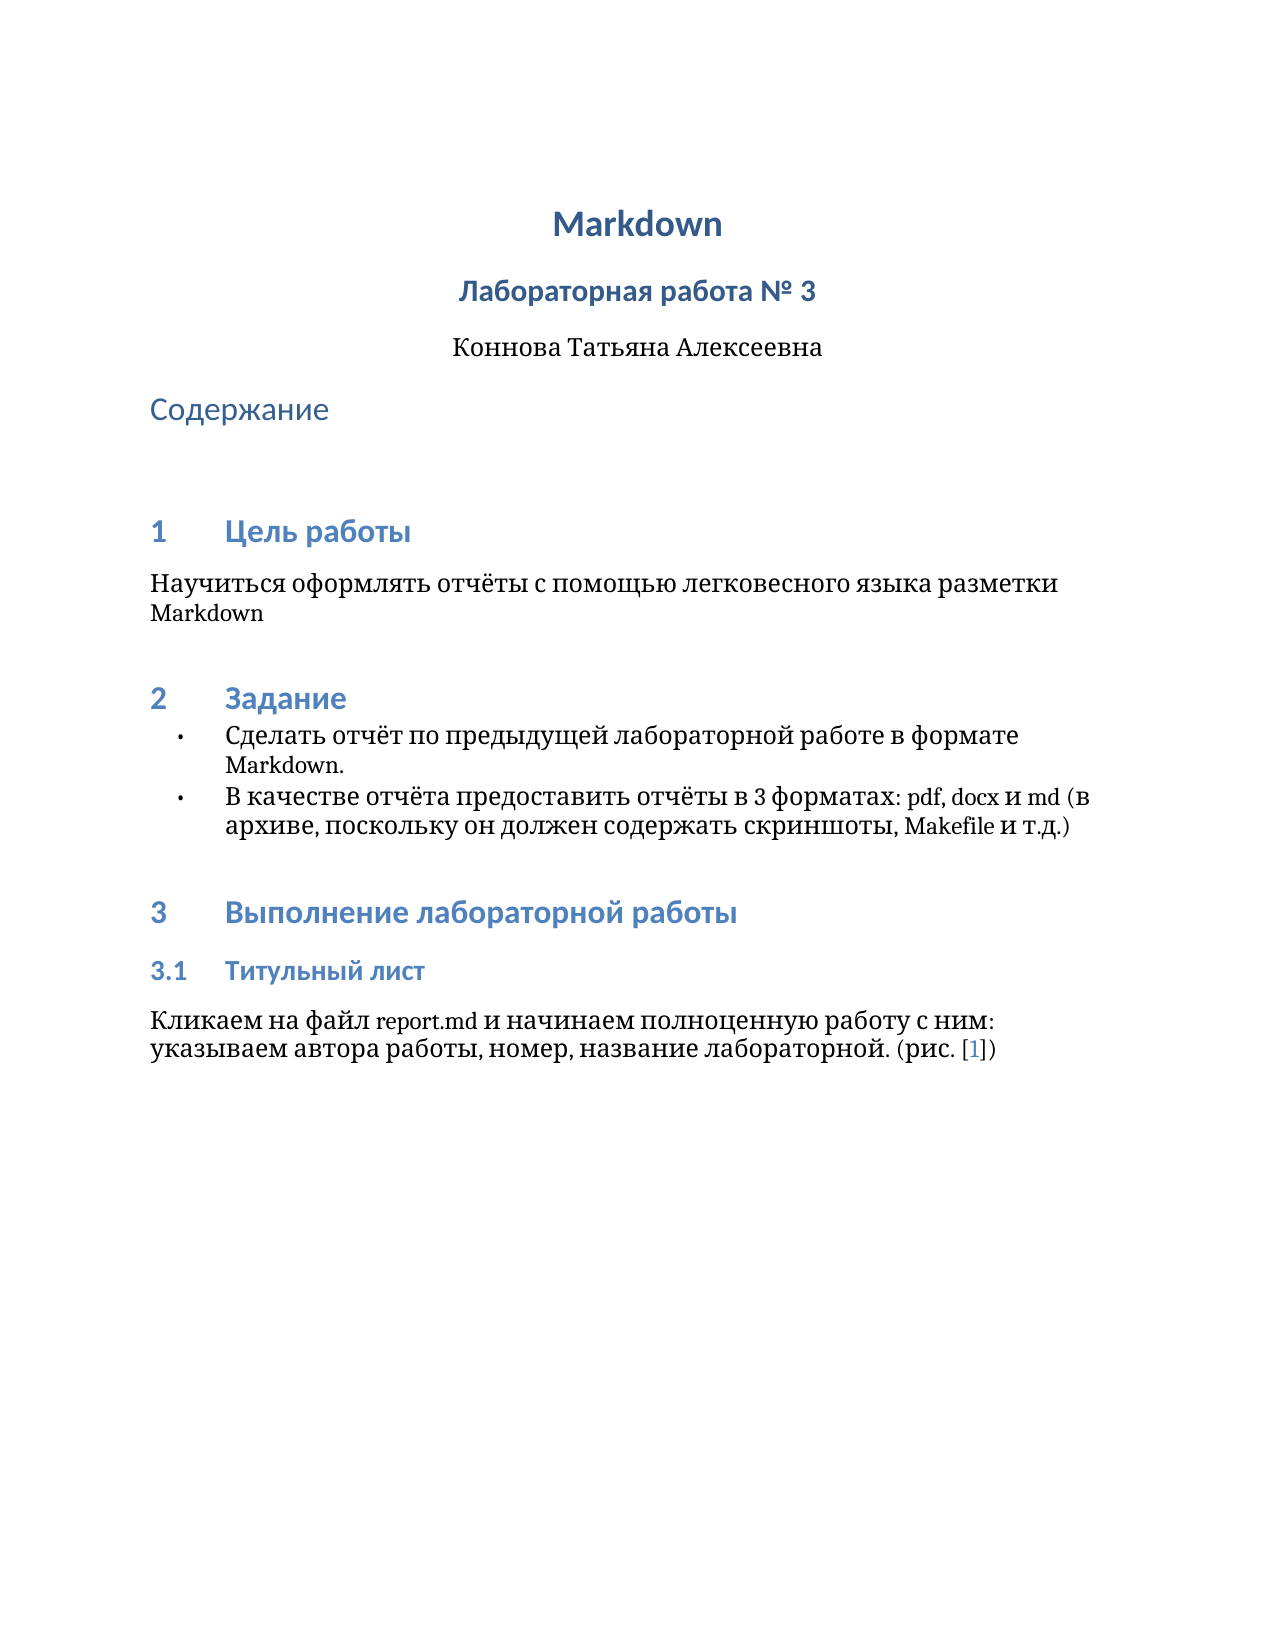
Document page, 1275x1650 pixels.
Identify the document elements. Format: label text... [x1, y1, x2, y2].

subtitle 1 Цель работы [150, 510, 1125, 551]
subtitle 3 Выполнение лабораторной работы [150, 891, 1125, 931]
text Кликаем на файл report.md и начинаем полноценную работу с ним: указываем автора работы, номер, название лабораторной. (рис. [1]) [150, 1007, 1125, 1064]
list Сделать отчёт по предыдущей лабораторной работе в формате Markdown. [175, 722, 1125, 779]
text Коннова Татьяна Алексеевна [150, 334, 1125, 363]
subtitle 2 Задание [150, 677, 1125, 718]
subtitle Лабораторная работа № 3 [150, 271, 1125, 309]
list В качестве отчёта предоставить отчёты в 3 форматах: pdf, docx и md (в архиве, поскольку он должен содержать скриншоты, Makefile и т.д.) [175, 783, 1125, 841]
title Markdown [150, 200, 1125, 246]
subtitle 3.1 Титульный лист [150, 952, 1125, 988]
text Научиться оформлять отчёты с помощью легковесного языка разметки Markdown [150, 570, 1125, 627]
